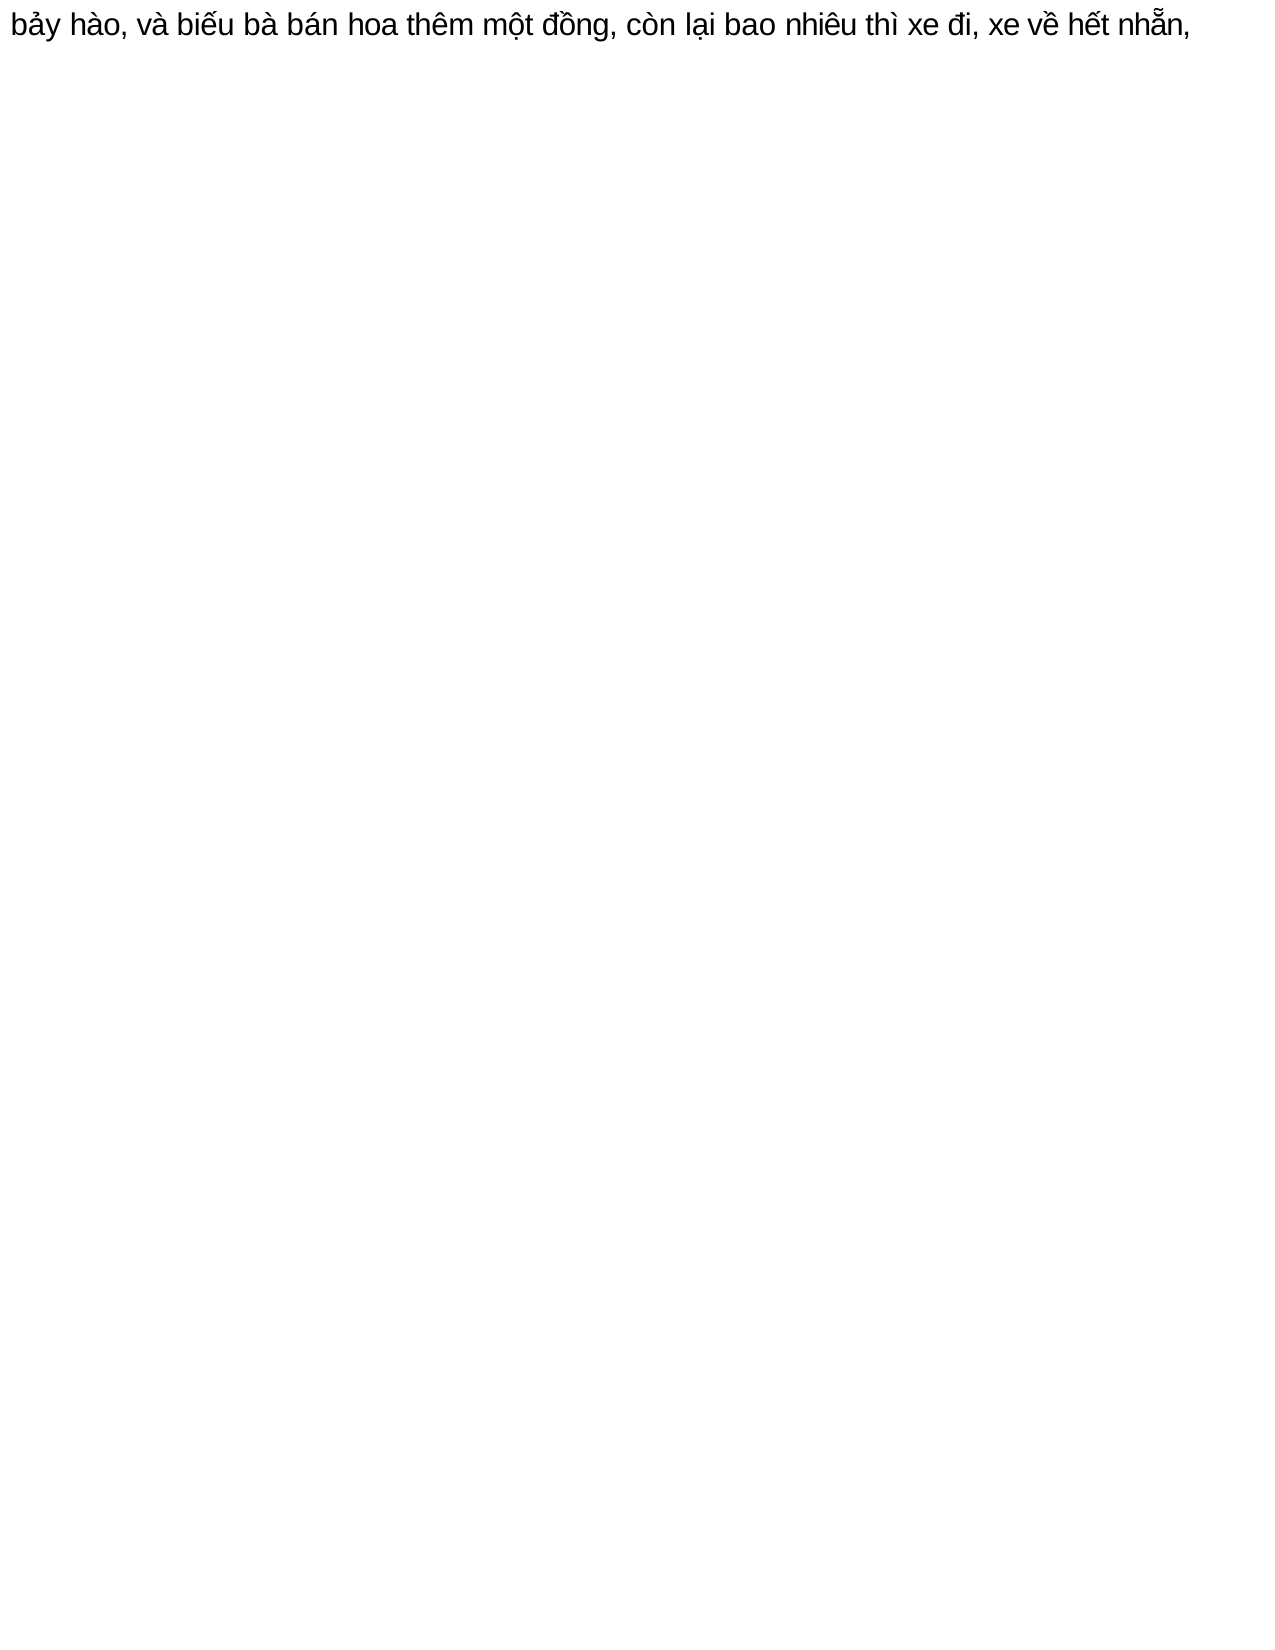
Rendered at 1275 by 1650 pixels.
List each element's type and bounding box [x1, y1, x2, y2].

text [10, 6, 1252, 42]
